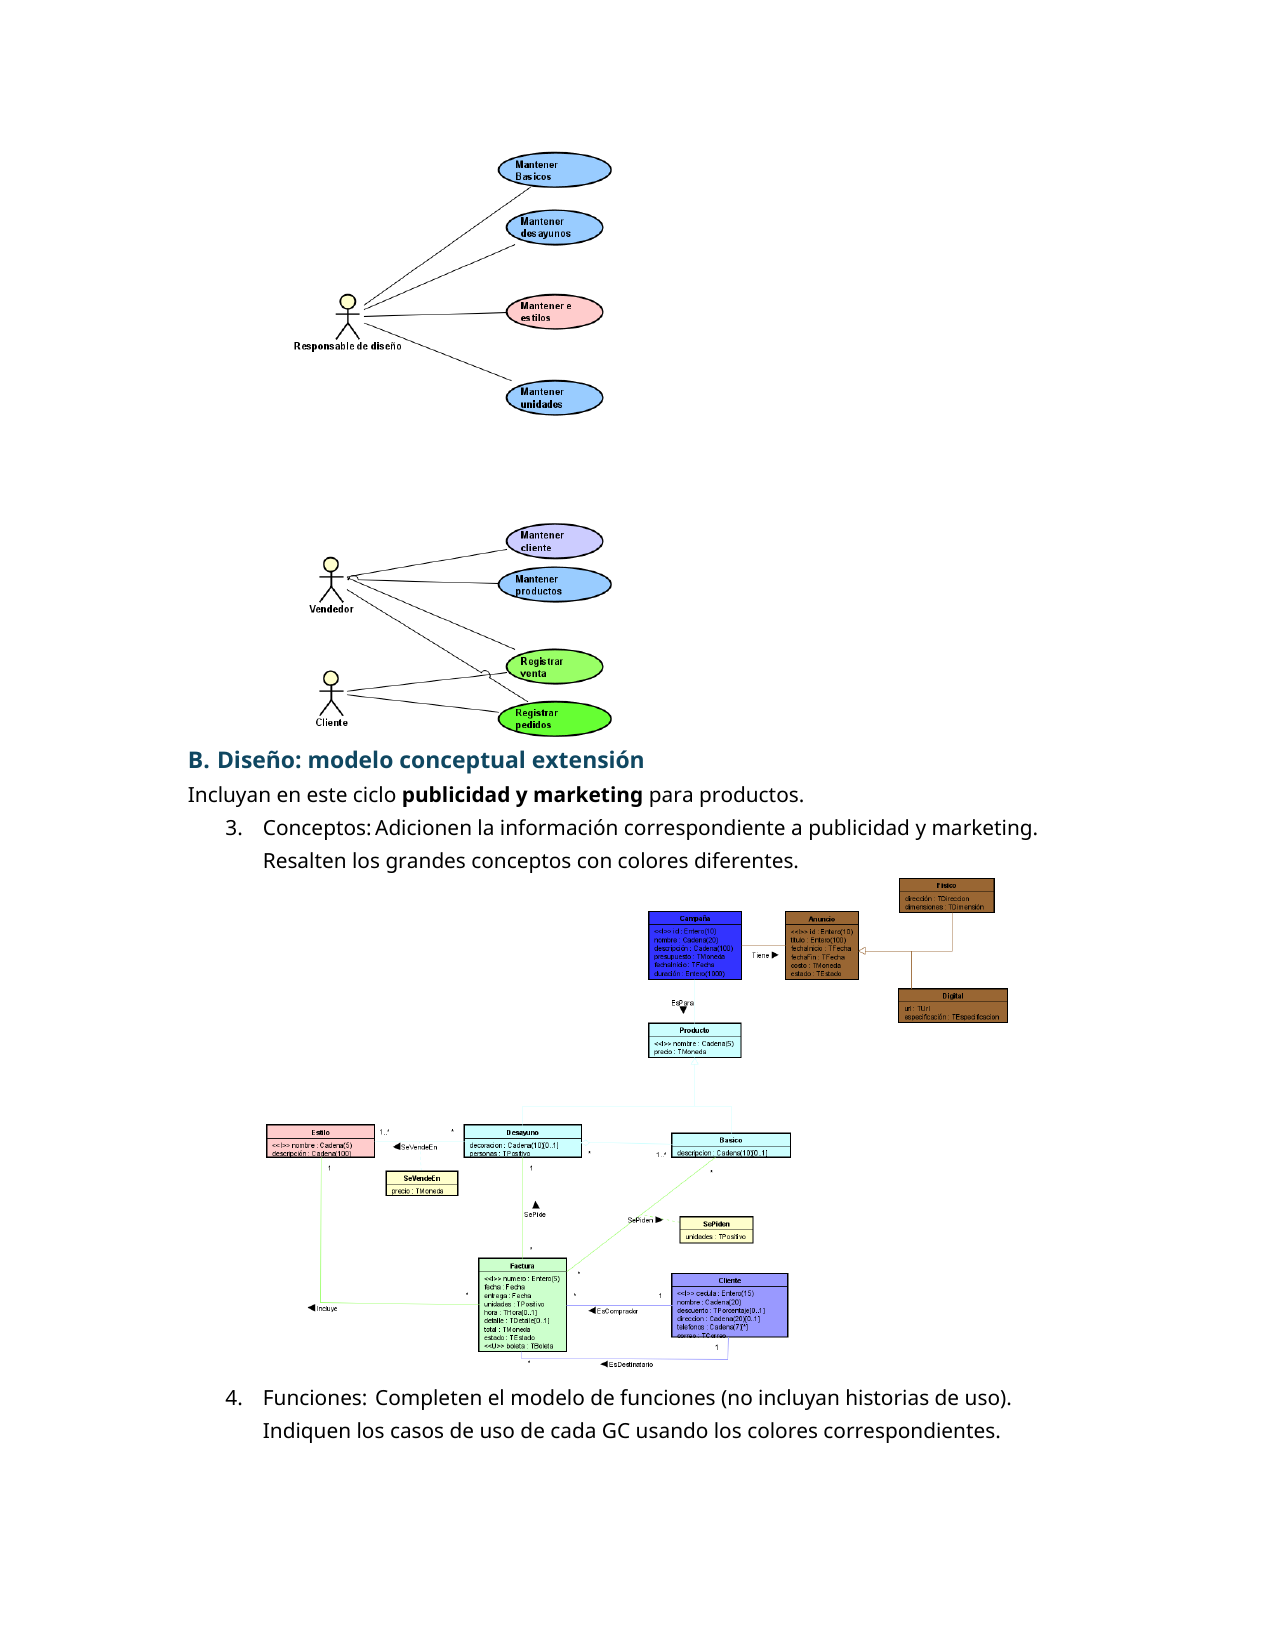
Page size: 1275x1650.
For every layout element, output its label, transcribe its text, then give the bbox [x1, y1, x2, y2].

list Funciones: Completen el modelo de funciones (no incluyan historias de uso). Indiquen los casos de uso de cada GC usando los colores correspondientes. [225, 1383, 1087, 1444]
list Conceptos: Adicionen la información correspondiente a publicidad y marketing. Resalten los grandes conceptos con colores diferentes. [225, 813, 1086, 874]
text Incluyan en este ciclo publicidad y marketing para productos. [188, 780, 1125, 809]
subtitle B. Diseño: modelo conceptual extensión [188, 744, 1125, 775]
picture [262, 878, 1046, 1378]
picture [262, 150, 644, 739]
